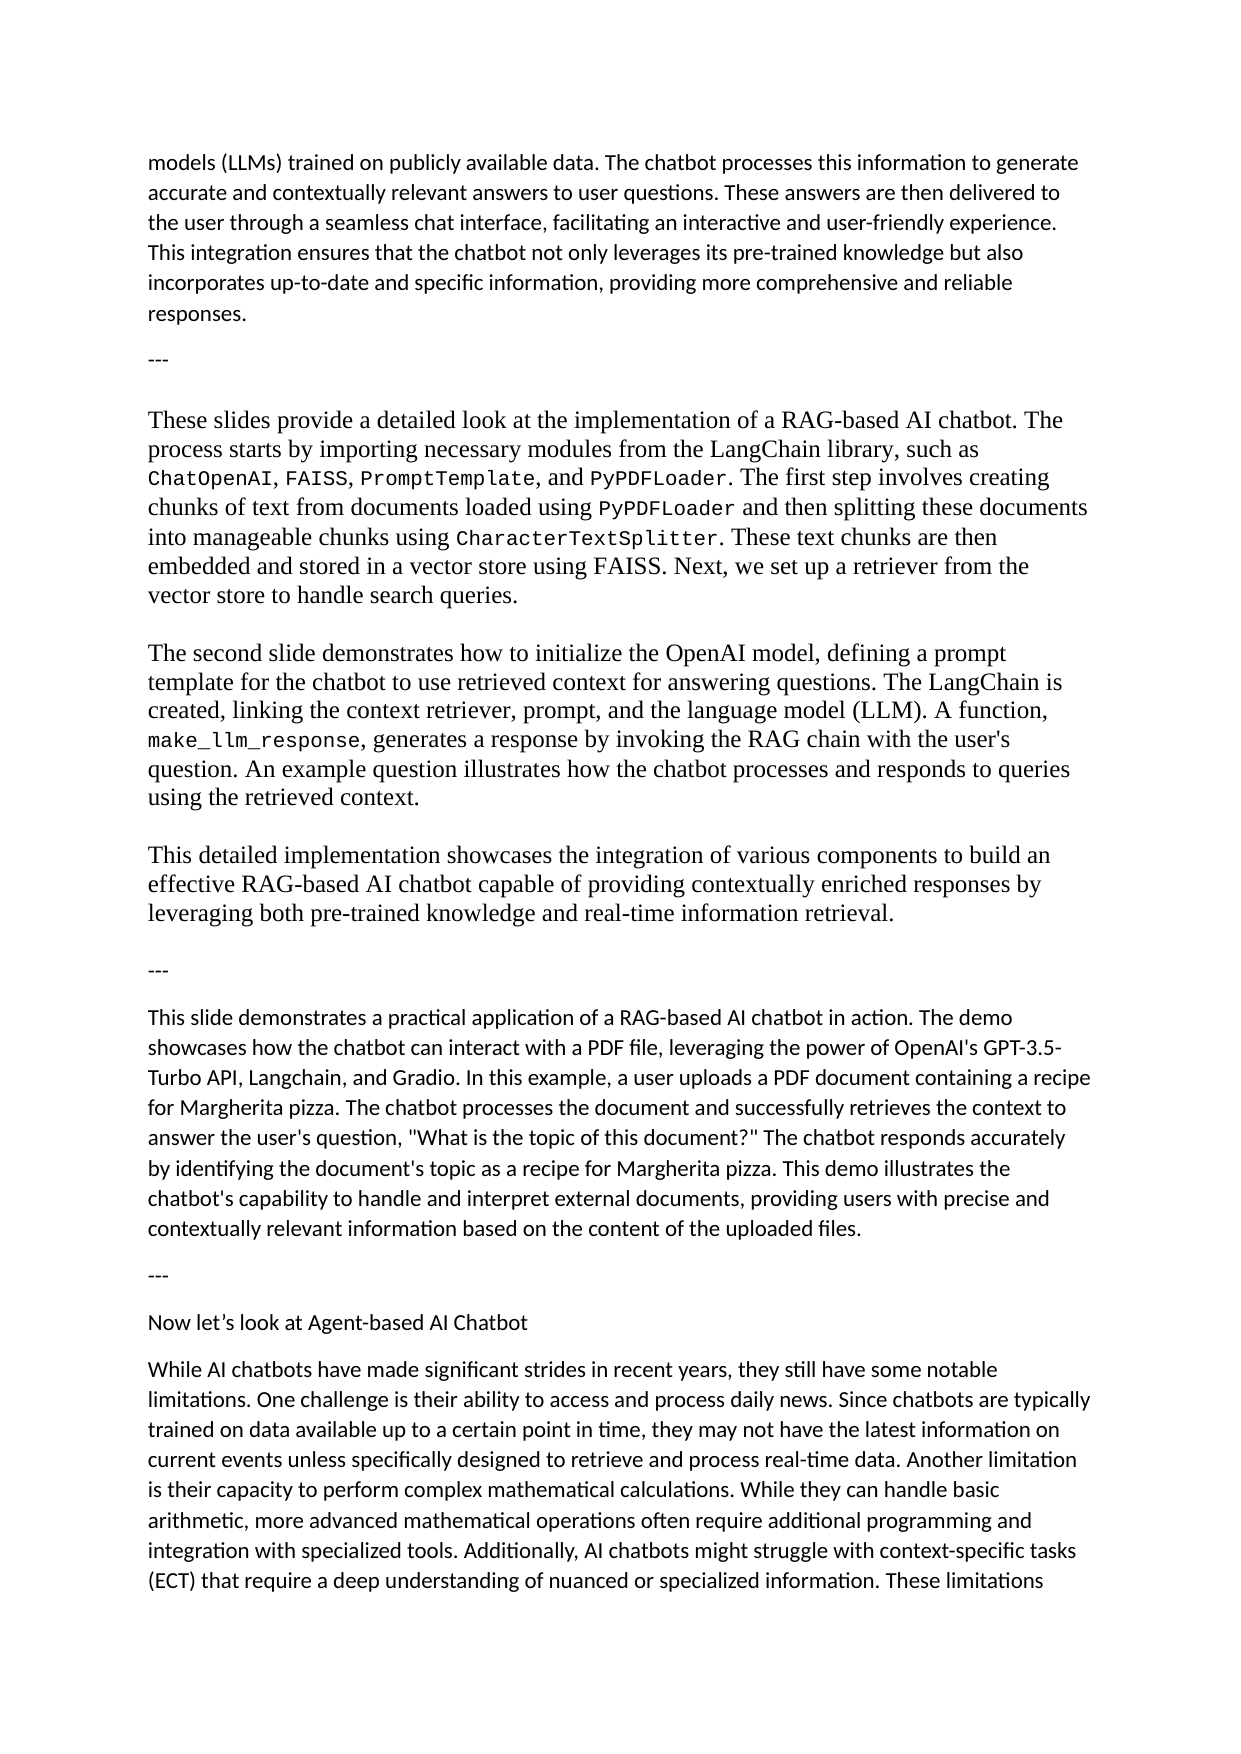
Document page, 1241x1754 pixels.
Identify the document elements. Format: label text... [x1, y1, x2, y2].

text This slide demonstrates a practical application of a RAG-based AI chatbot in action. The demo showcases how the chatbot can interact with a PDF file, leveraging the power of OpenAI's GPT-3.5-Turbo API, Langchain, and Gradio. In this example, a user uploads a PDF document containing a recipe for Margherita pizza. The chatbot processes the document and successfully retrieves the context to answer the user's question, "What is the topic of this document?" The chatbot responds accurately by identifying the document's topic as a recipe for Margherita pizza. This demo illustrates the chatbot's capability to handle and interpret external documents, providing users with precise and contextually relevant information based on the content of the uploaded files. [148, 1003, 1093, 1242]
text The second slide demonstrates how to initialize the OpenAI model, defining a prompt template for the chatbot to use retrieved context for answering questions. The LangChain is created, linking the context retriever, prompt, and the language model (LLM). A function, make_llm_response, generates a response by invoking the RAG chain with the user's question. An example question illustrates how the chatbot processes and responds to queries using the retrieved context. [148, 638, 1093, 811]
text These slides provide a detailed look at the implementation of a RAG-based AI chatbot. The process starts by importing necessary modules from the LangChain library, such as ChatOpenAI, FAISS, PromptTemplate, and PyPDFLoader. The first step involves creating chunks of text from documents loaded using PyPDFLoader and then splitting these documents into manageable chunks using CharacterTextSplitter. These text chunks are then embedded and stored in a vector store using FAISS. Next, we set up a retriever from the vector store to handle search queries. [148, 405, 1093, 609]
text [148, 148, 1093, 327]
text This detailed implementation showcases the integration of various components to build an effective RAG-based AI chatbot capable of providing contextually enriched responses by leveraging both pre-trained knowledge and real-time information retrieval. [148, 840, 1093, 927]
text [148, 1355, 1093, 1594]
text --- [148, 956, 1093, 984]
text Now let’s look at Agent-based AI Chatbot [148, 1308, 1093, 1336]
text --- [148, 1261, 1093, 1289]
text --- [148, 346, 1093, 373]
